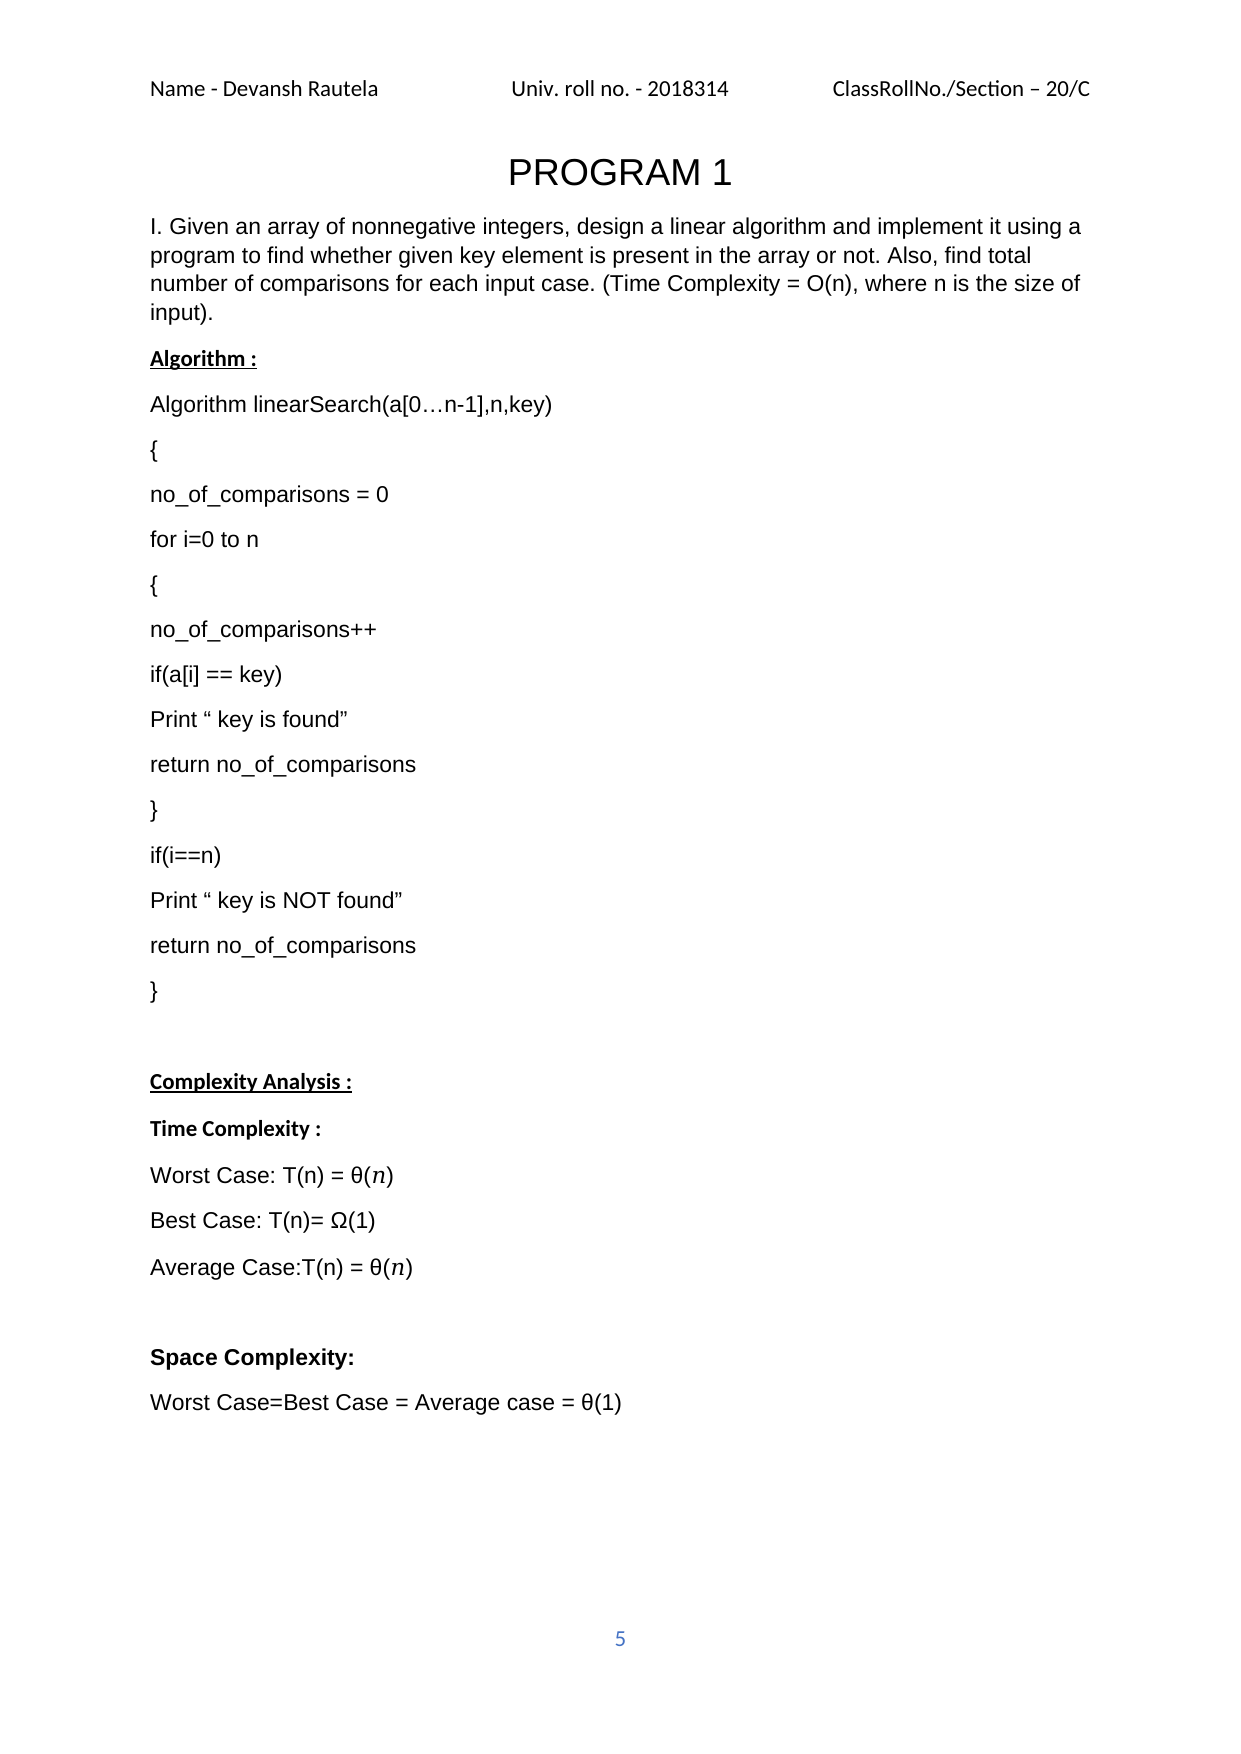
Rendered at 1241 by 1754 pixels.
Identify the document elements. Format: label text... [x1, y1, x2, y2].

text return no_of_comparisons [150, 751, 1090, 778]
text Space Complexity: [150, 1344, 1090, 1370]
text no_of_comparisons++ [150, 616, 1090, 642]
text if(i==n) [150, 842, 1090, 868]
text Best Case: T(n)= Ω(1) [150, 1207, 1090, 1234]
text PROGRAM 1 [150, 150, 1090, 193]
text Complexity Analysis : [150, 1067, 1090, 1095]
text Time Complexity : [150, 1114, 1090, 1142]
text } [150, 796, 1090, 823]
text Algorithm linearSearch(a[0…n-1],n,key) [150, 391, 1090, 417]
text for i=0 to n [150, 526, 1090, 552]
text } [150, 977, 1090, 1003]
text Algorithm : [150, 344, 1090, 372]
text Average Case:T(n) = θ(𝑛) [150, 1252, 1090, 1280]
text Worst Case=Best Case = Average case = θ(1) [150, 1389, 1090, 1415]
text return no_of_comparisons [150, 932, 1090, 958]
text Worst Case: T(n) = θ(𝑛) [150, 1161, 1090, 1188]
text Print “ key is NOT found” [150, 887, 1090, 913]
text Print “ key is found” [150, 706, 1090, 733]
text { [150, 436, 1090, 462]
text I. Given an array of nonnegative integers, design a linear algorithm and implement it using a program to find whether given key element is present in the array or not. Also, find total number of comparisons for each input case. (Time Complexity = O(n), where n is the size of input). [150, 213, 1090, 325]
text { [150, 571, 1090, 597]
text no_of_comparisons = 0 [150, 481, 1090, 507]
text if(a[i] == key) [150, 661, 1090, 687]
